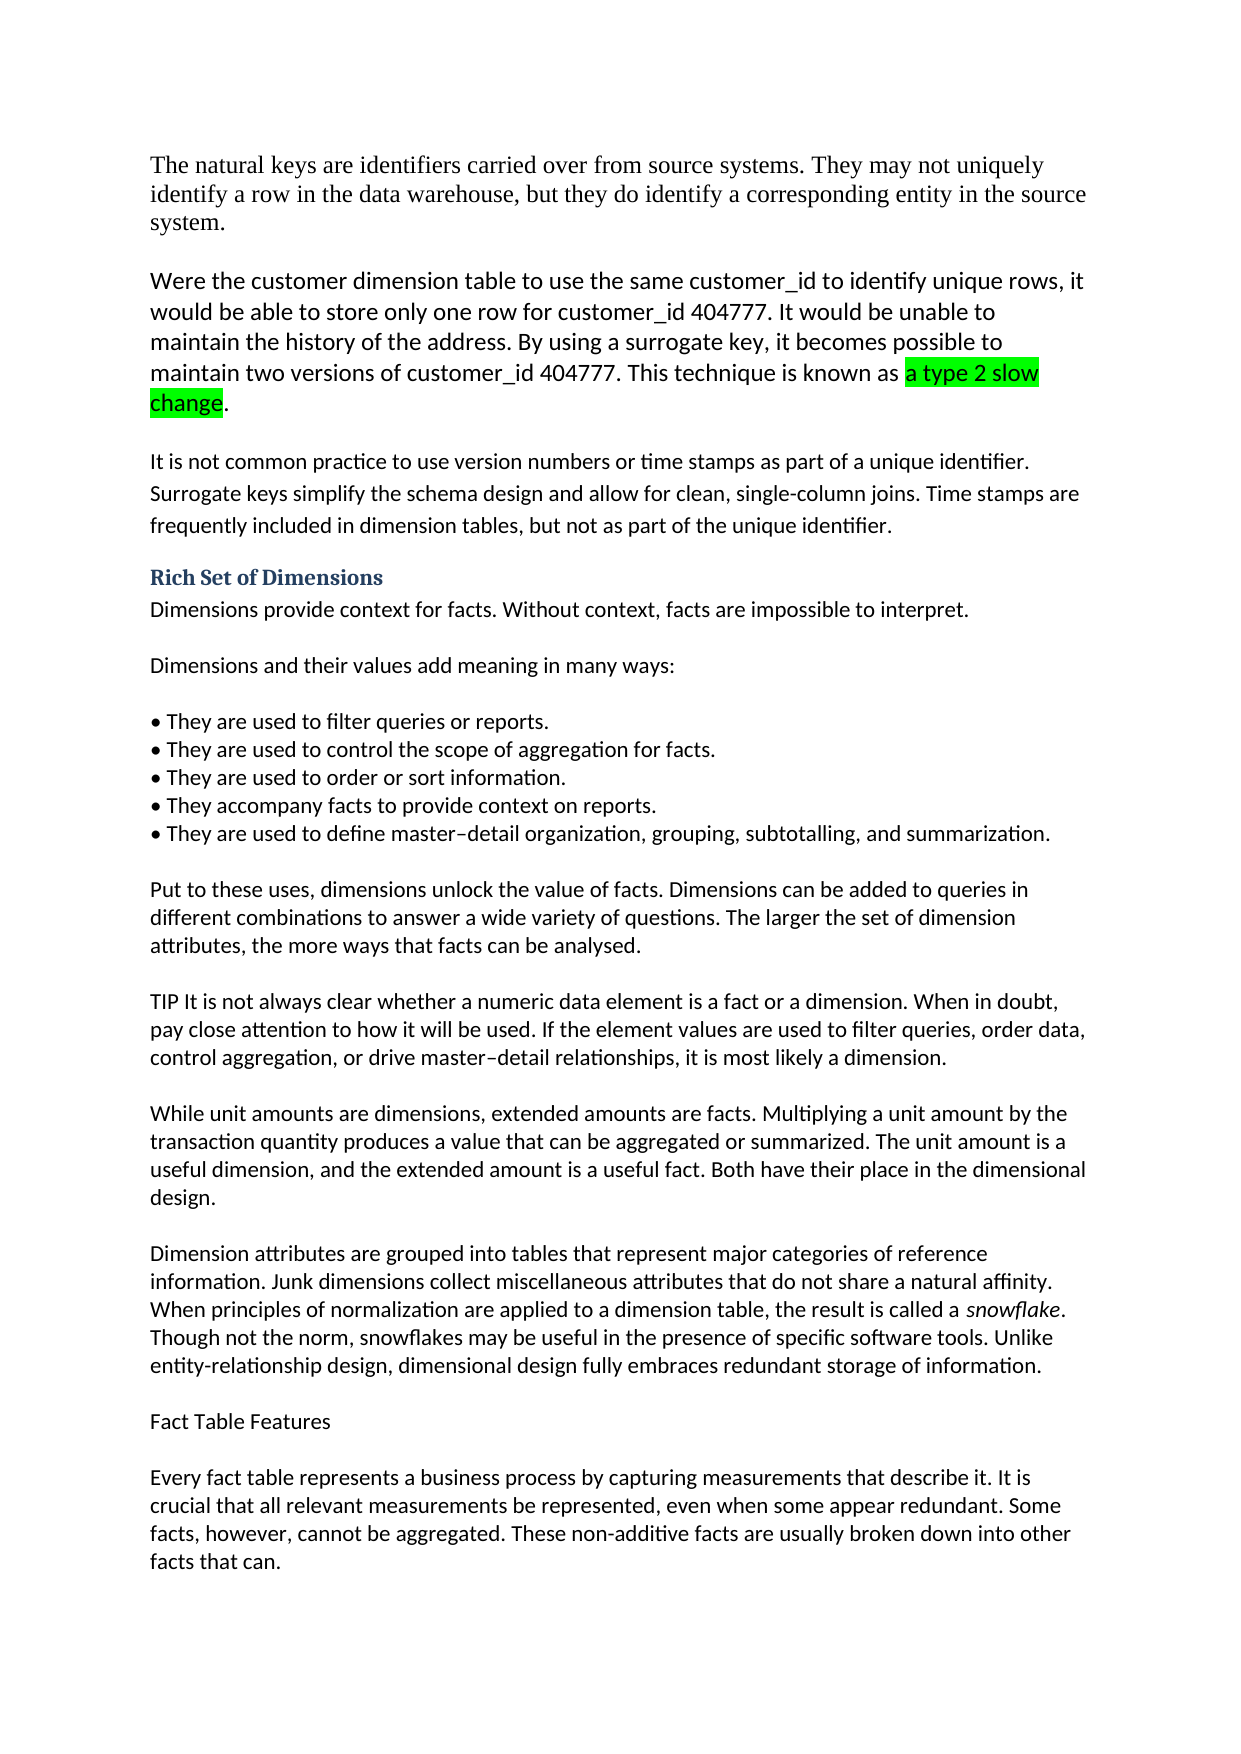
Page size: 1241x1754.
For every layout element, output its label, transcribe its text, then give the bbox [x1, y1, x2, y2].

subtitle Rich Set of Dimensions [150, 564, 1090, 591]
text Put to these uses, dimensions unlock the value of facts. Dimensions can be added to queries in different combinations to answer a wide variety of questions. The larger the set of dimension attributes, the more ways that facts can be analysed. [150, 875, 1090, 959]
text • They are used to define master–detail organization, grouping, subtotalling, and summarization. [150, 819, 1090, 847]
text The natural keys are identifiers carried over from source systems. They may not uniquely identify a row in the data warehouse, but they do identify a corresponding entity in the source system. [150, 150, 1090, 236]
text Dimensions provide context for facts. Without context, facts are impossible to interpret. [150, 595, 1090, 623]
text Dimension attributes are grouped into tables that represent major categories of reference information. Junk dimensions collect miscellaneous attributes that do not share a natural affinity. When principles of normalization are applied to a dimension table, the result is called a snowflake. Though not the norm, snowflakes may be useful in the presence of specific software tools. Unlike entity-relationship design, dimensional design fully embraces redundant storage of information. [150, 1239, 1090, 1379]
text • They accompany facts to provide context on reports. [150, 791, 1090, 819]
text It is not common practice to use version numbers or time stamps as part of a unique identifier. Surrogate keys simplify the schema design and allow for clean, single-column joins. Time stamps are frequently included in dimension tables, but not as part of the unique identifier. [150, 447, 1090, 539]
text • They are used to order or sort information. [150, 763, 1090, 791]
text • They are used to filter queries or reports. [150, 707, 1090, 735]
text Fact Table Features [150, 1407, 1090, 1435]
text While unit amounts are dimensions, extended amounts are facts. Multiplying a unit amount by the transaction quantity produces a value that can be aggregated or summarized. The unit amount is a useful dimension, and the extended amount is a useful fact. Both have their place in the dimensional design. [150, 1099, 1090, 1211]
text Were the customer dimension table to use the same customer_id to identify unique rows, it would be able to store only one row for customer_id 404777. It would be unable to maintain the history of the address. By using a surrogate key, it becomes possible to maintain two versions of customer_id 404777. This technique is known as a type 2 slow change. [150, 265, 1090, 418]
text • They are used to control the scope of aggregation for facts. [150, 735, 1090, 763]
text Dimensions and their values add meaning in many ways: [150, 651, 1090, 679]
text TIP It is not always clear whether a numeric data element is a fact or a dimension. When in doubt, pay close attention to how it will be used. If the element values are used to filter queries, order data, control aggregation, or drive master–detail relationships, it is most likely a dimension. [150, 987, 1090, 1071]
text Every fact table represents a business process by capturing measurements that describe it. It is crucial that all relevant measurements be represented, even when some appear redundant. Some facts, however, cannot be aggregated. These non-additive facts are usually broken down into other facts that can. [150, 1463, 1090, 1576]
